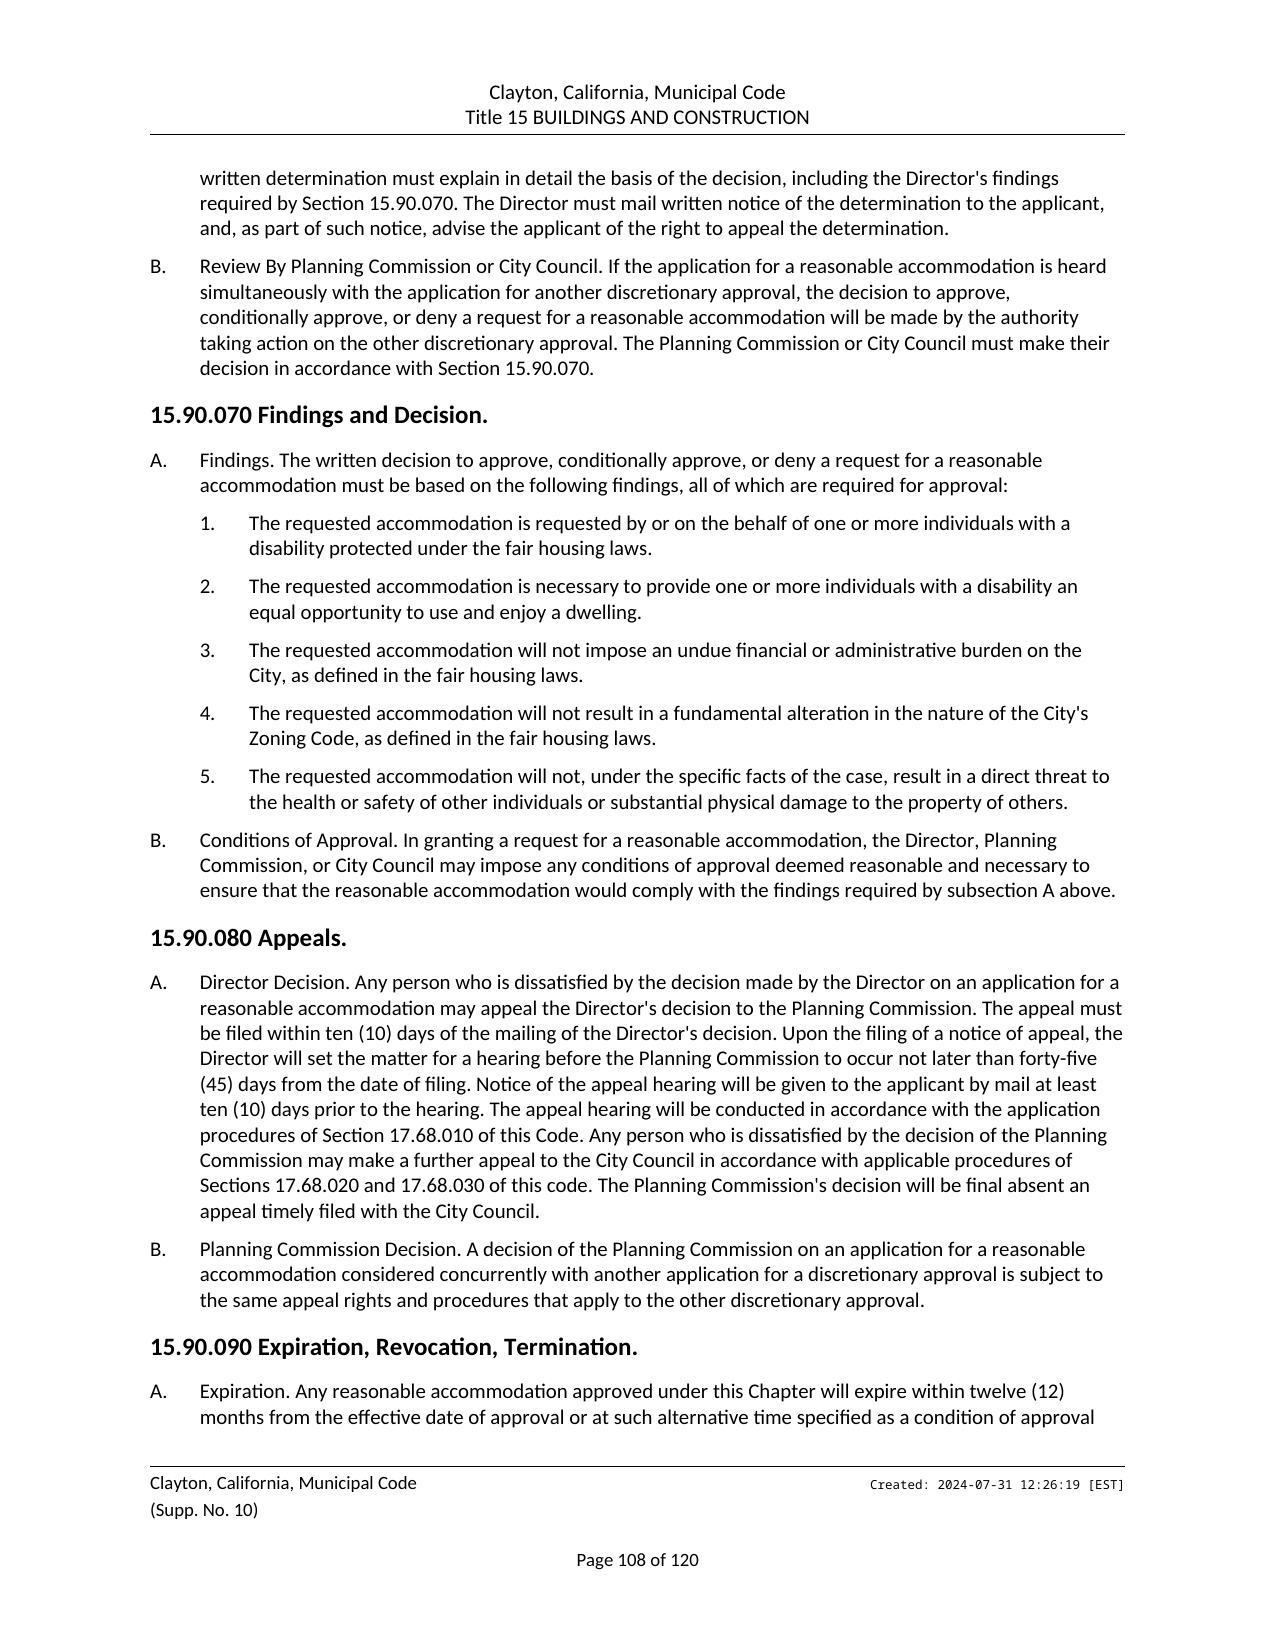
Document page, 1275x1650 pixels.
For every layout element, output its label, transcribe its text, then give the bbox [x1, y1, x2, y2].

list B. Planning Commission Decision. A decision of the Planning Commission on an application for a reasonable accommodation considered concurrently with another application for a discretionary approval is subject to the same appeal rights and procedures that apply to the other discretionary approval. [150, 1236, 1125, 1312]
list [150, 165, 1125, 241]
text 15.90.080 Appeals. [150, 922, 1125, 952]
list 4. The requested accommodation will not result in a fundamental alteration in the nature of the City's Zoning Code, as defined in the fair housing laws. [199, 700, 1125, 751]
list A. Director Decision. Any person who is dissatisfied by the decision made by the Director on an application for a reasonable accommodation may appeal the Director's decision to the Planning Commission. The appeal must be filed within ten (10) days of the mailing of the Director's decision. Upon the filing of a notice of appeal, the Director will set the matter for a hearing before the Planning Commission to occur not later than forty-five (45) days from the date of filing. Notice of the appeal hearing will be given to the applicant by mail at least ten (10) days prior to the hearing. The appeal hearing will be conducted in accordance with the application procedures of Section 17.68.010 of this Code. Any person who is dissatisfied by the decision of the Planning Commission may make a further appeal to the City Council in accordance with applicable procedures of Sections 17.68.020 and 17.68.030 of this code. The Planning Commission's decision will be final absent an appeal timely filed with the City Council. [150, 969, 1125, 1223]
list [150, 1378, 1125, 1429]
list 3. The requested accommodation will not impose an undue financial or administrative burden on the City, as defined in the fair housing laws. [199, 637, 1125, 688]
text 15.90.070 Findings and Decision. [150, 399, 1125, 430]
list B. Conditions of Approval. In granting a request for a reasonable accommodation, the Director, Planning Commission, or City Council may impose any conditions of approval deemed reasonable and necessary to ensure that the reasonable accommodation would comply with the findings required by subsection A above. [150, 827, 1125, 903]
list 2. The requested accommodation is necessary to provide one or more individuals with a disability an equal opportunity to use and enjoy a dwelling. [199, 573, 1125, 624]
list B. Review By Planning Commission or City Council. If the application for a reasonable accommodation is heard simultaneously with the application for another discretionary approval, the decision to approve, conditionally approve, or deny a request for a reasonable accommodation will be made by the authority taking action on the other discretionary approval. The Planning Commission or City Council must make their decision in accordance with Section 15.90.070. [150, 253, 1125, 381]
list A. Findings. The written decision to approve, conditionally approve, or deny a request for a reasonable accommodation must be based on the following findings, all of which are required for approval: [150, 447, 1125, 498]
list 1. The requested accommodation is requested by or on the behalf of one or more individuals with a disability protected under the fair housing laws. [199, 510, 1125, 561]
list 5. The requested accommodation will not, under the specific facts of the case, result in a direct threat to the health or safety of other individuals or substantial physical damage to the property of others. [199, 763, 1125, 814]
text 15.90.090 Expiration, Revocation, Termination. [150, 1331, 1125, 1362]
